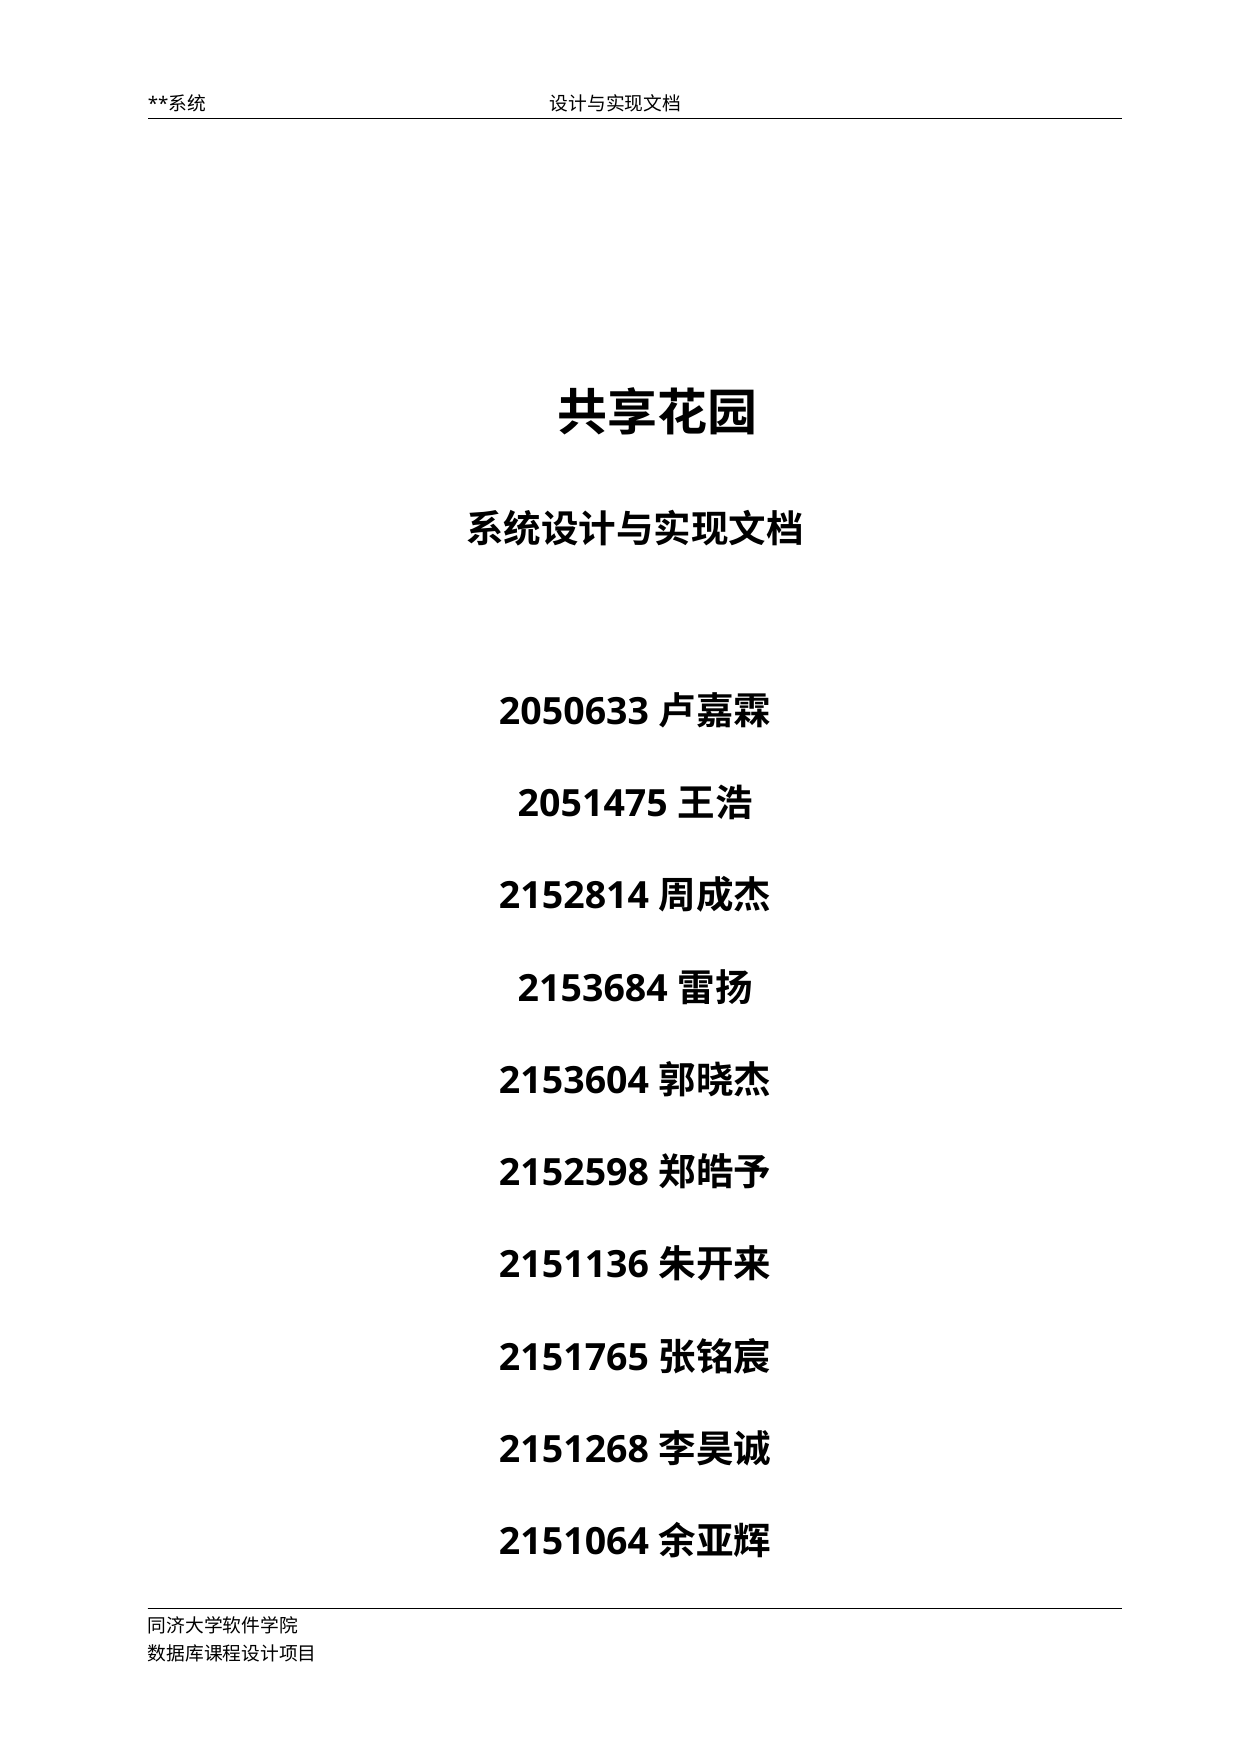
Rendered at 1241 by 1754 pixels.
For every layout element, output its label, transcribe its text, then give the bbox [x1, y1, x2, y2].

text 2051475 王浩 [148, 768, 1122, 833]
text 2151136 朱开来 [148, 1229, 1122, 1294]
text 2152814 周成杰 [148, 860, 1122, 925]
text 2050633 卢嘉霖 [148, 676, 1122, 741]
text 2151765 张铭宸 [148, 1321, 1122, 1386]
text 2152598 郑皓予 [148, 1137, 1122, 1202]
text 2153684 雷扬 [148, 952, 1122, 1017]
text 2153604 郭晓杰 [148, 1044, 1122, 1109]
text 2151064 余亚辉 [148, 1506, 1122, 1571]
text 共享花园 [148, 359, 1122, 457]
text 系统设计与实现文档 [148, 493, 1122, 558]
text 2151268 李昊诚 [148, 1413, 1122, 1478]
